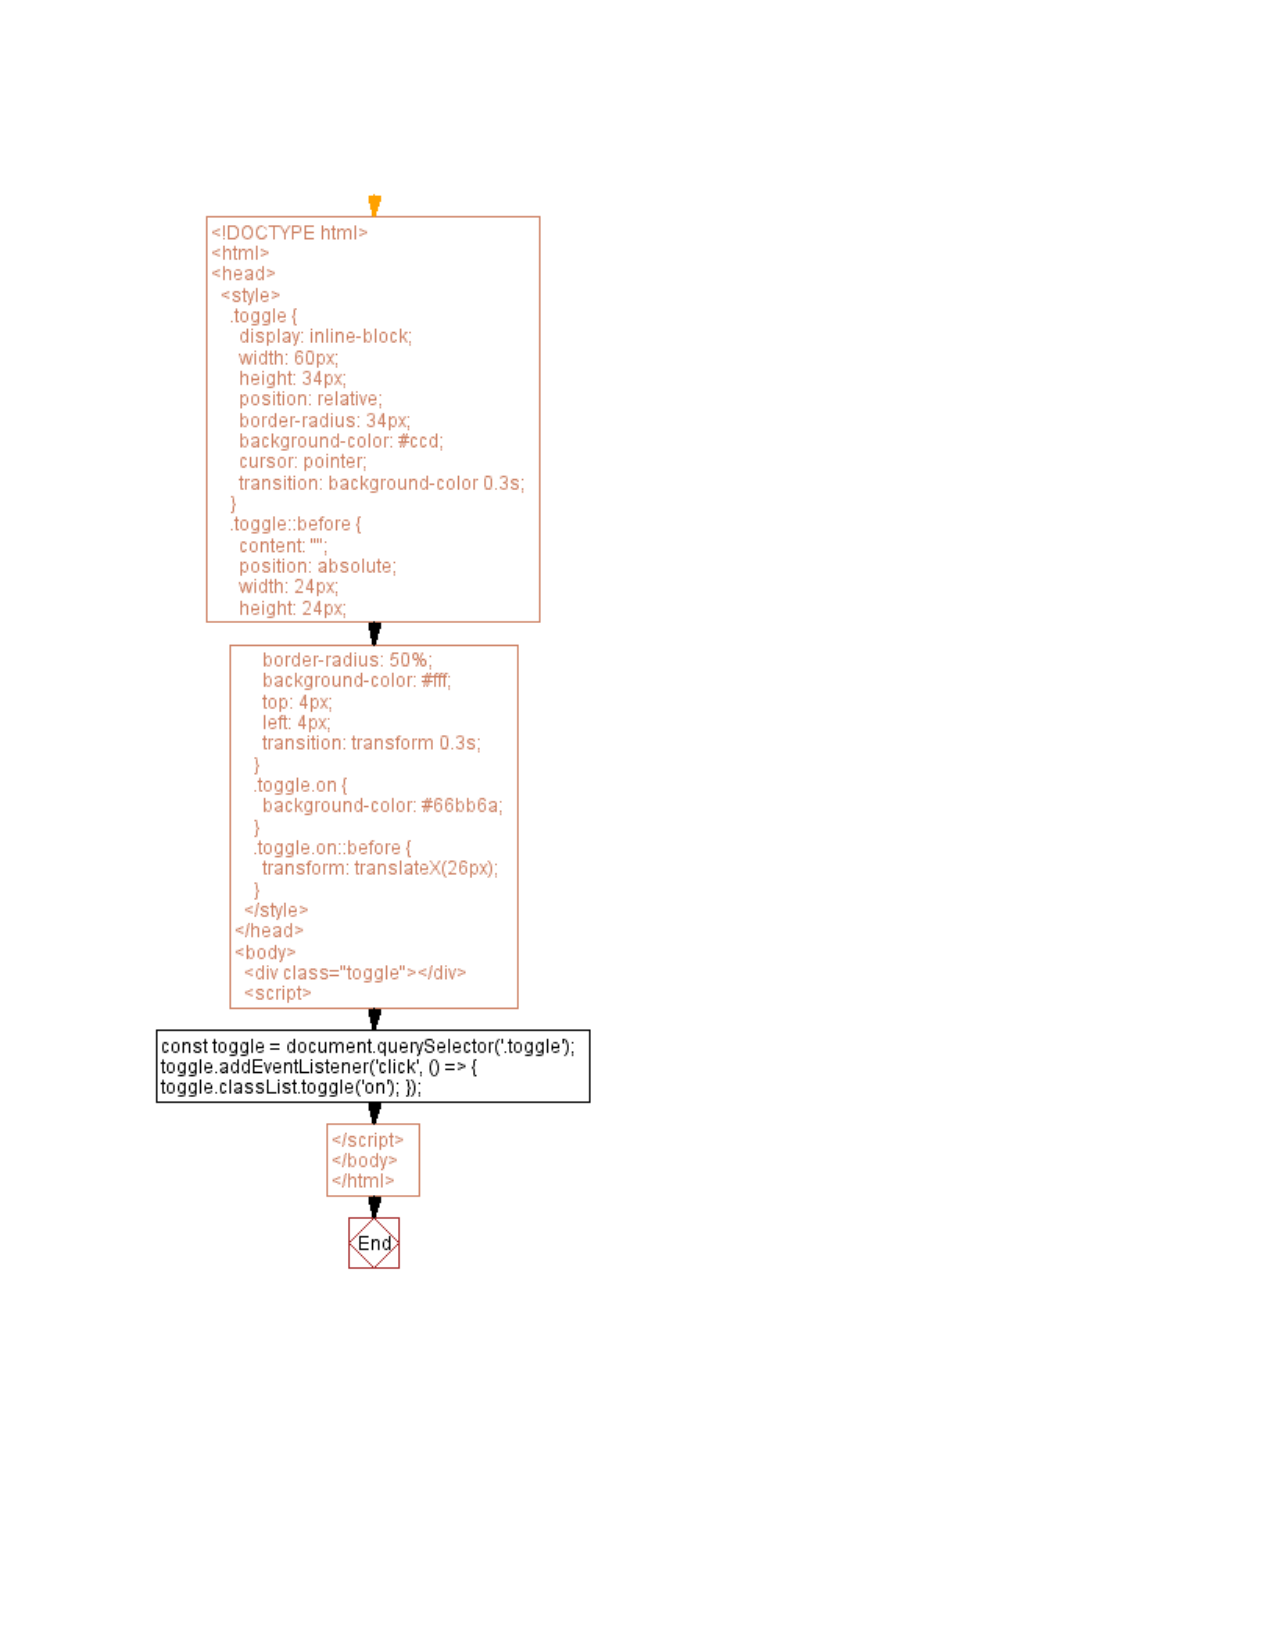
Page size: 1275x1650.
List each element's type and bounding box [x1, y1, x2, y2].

picture [150, 150, 594, 1291]
